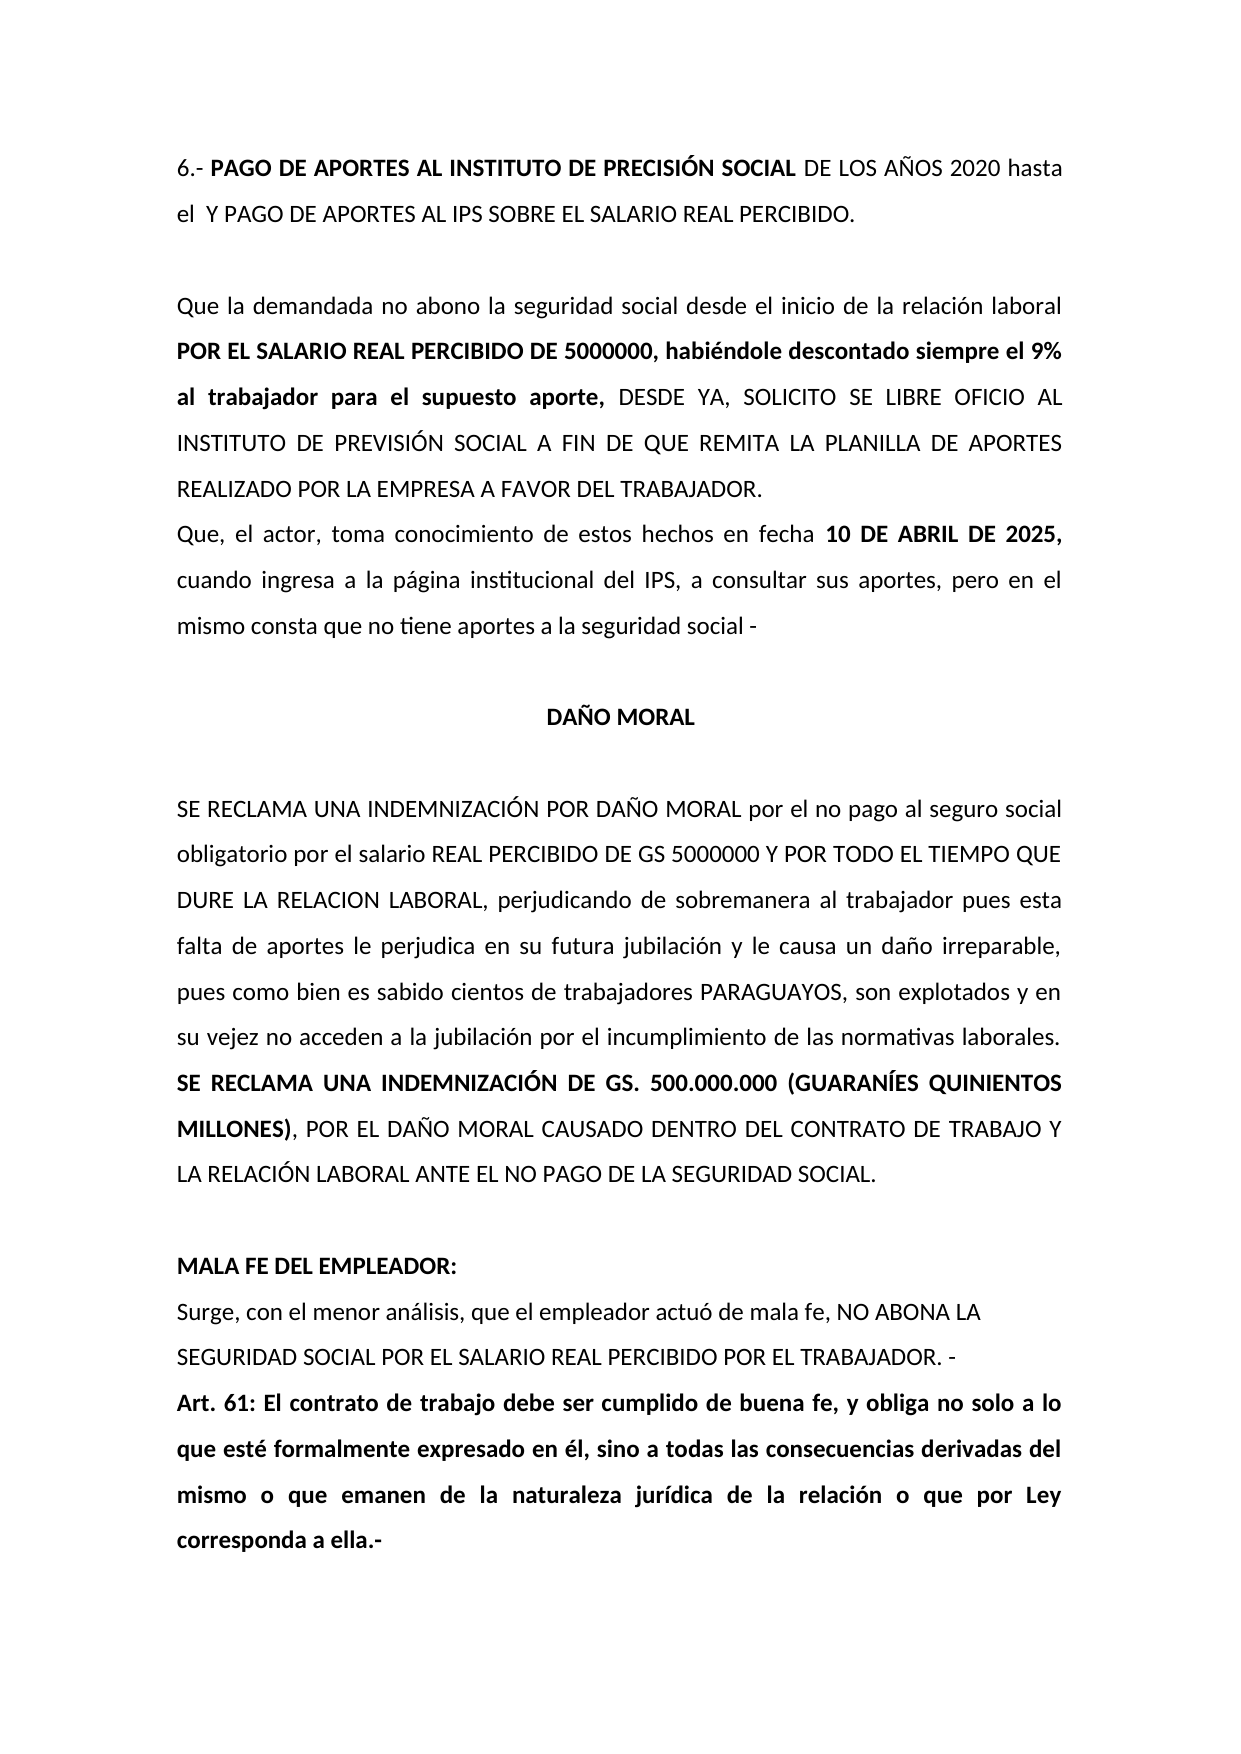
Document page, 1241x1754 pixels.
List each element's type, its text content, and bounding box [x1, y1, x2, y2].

text MALA FE DEL EMPLEADOR: [177, 1250, 1063, 1281]
text Art. 61: El contrato de trabajo debe ser cumplido de buena fe, y obliga no solo a lo que esté formalmente expresado en él, sino a todas las consecuencias derivadas del mismo o que emanen de la naturaleza jurídica de la relación o que por Ley corresponda a ella.- [177, 1387, 1063, 1555]
text SE RECLAMA UNA INDEMNIZACIÓN POR DAÑO MORAL por el no pago al seguro social obligatorio por el salario REAL PERCIBIDO DE GS 5000000 Y POR TODO EL TIEMPO QUE DURE LA RELACION LABORAL, perjudicando de sobremanera al trabajador pues esta falta de aportes le perjudica en su futura jubilación y le causa un daño irreparable, pues como bien es sabido cientos de trabajadores PARAGUAYOS, son explotados y en su vejez no acceden a la jubilación por el incumplimiento de las normativas laborales. SE RECLAMA UNA INDEMNIZACIÓN DE GS. 500.000.000 (GUARANÍES QUINIENTOS MILLONES), POR EL DAÑO MORAL CAUSADO DENTRO DEL CONTRATO DE TRABAJO Y LA RELACIÓN LABORAL ANTE EL NO PAGO DE LA SEGURIDAD SOCIAL. [177, 793, 1063, 1189]
text DAÑO MORAL [252, 701, 989, 732]
text Que, el actor, toma conocimiento de estos hechos en fecha 10 DE ABRIL DE 2025, cuando ingresa a la página institucional del IPS, a consultar sus aportes, pero en el mismo consta que no tiene aportes a la seguridad social - [177, 518, 1063, 640]
text SEGURIDAD SOCIAL POR EL SALARIO REAL PERCIBIDO POR EL TRABAJADOR. - [177, 1342, 1063, 1372]
text Surge, con el menor análisis, que el empleador actuó de mala fe, NO ABONA LA [177, 1296, 1063, 1326]
text 6.- PAGO DE APORTES AL INSTITUTO DE PRECISIÓN SOCIAL DE LOS AÑOS 2020 hasta el Y PAGO DE APORTES AL IPS SOBRE EL SALARIO REAL PERCIBIDO. [177, 153, 1063, 229]
text Que la demandada no abono la seguridad social desde el inicio de la relación laboral POR EL SALARIO REAL PERCIBIDO DE 5000000, habiéndole descontado siempre el 9% al trabajador para el supuesto aporte, DESDE YA, SOLICITO SE LIBRE OFICIO AL INSTITUTO DE PREVISIÓN SOCIAL A FIN DE QUE REMITA LA PLANILLA DE APORTES REALIZADO POR LA EMPRESA A FAVOR DEL TRABAJADOR. [177, 290, 1063, 503]
